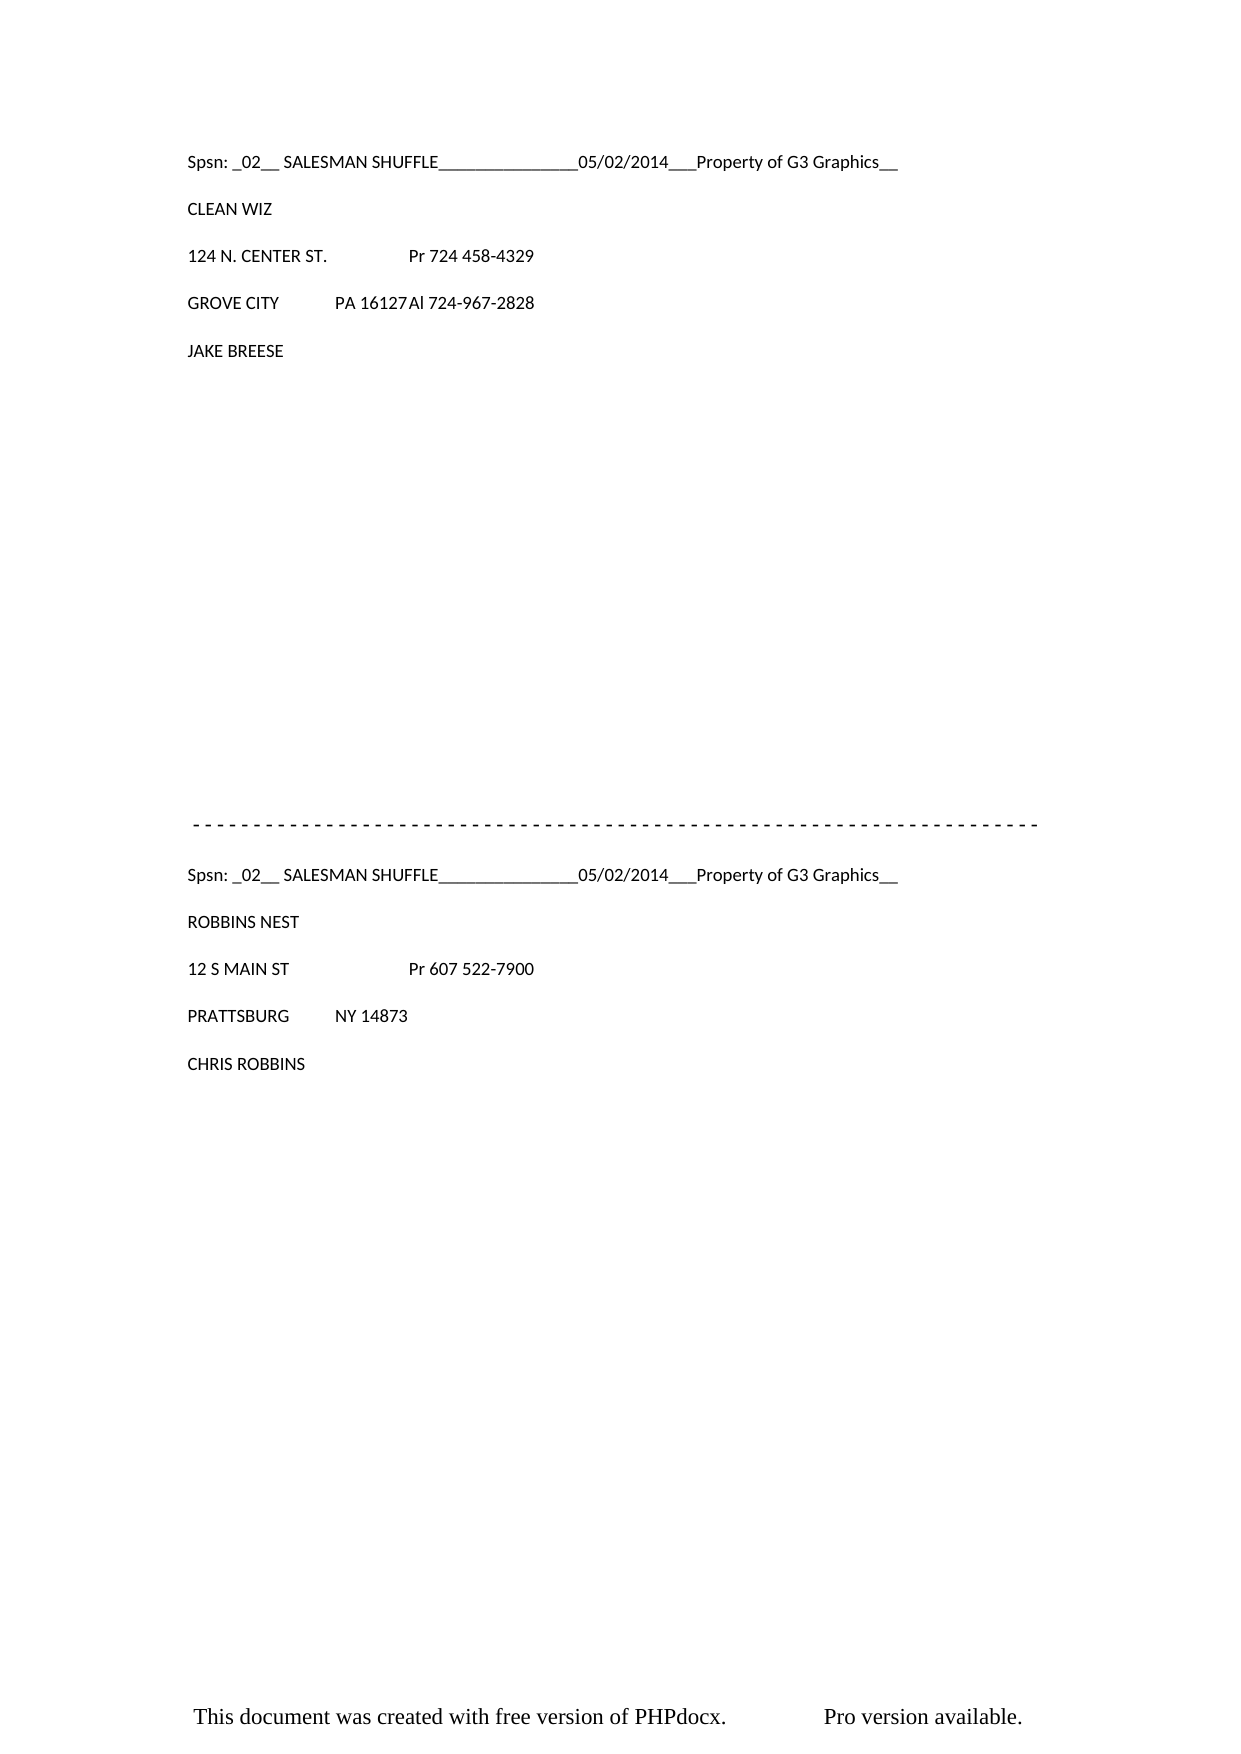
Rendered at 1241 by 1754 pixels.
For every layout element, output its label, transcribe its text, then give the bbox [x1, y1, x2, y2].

text CLEAN WIZ [187, 197, 1053, 220]
text - - - - - - - - - - - - - - - - - - - - - - - - - - - - - - - - - - - - - - - - - - - - - - - - - - - - - - - - - - - - - - - - - - - - - - [187, 810, 1053, 838]
text JAKE BREESE [187, 339, 1053, 362]
text 124 N. CENTER ST. Pr 724 458-4329 [187, 244, 1053, 267]
text ROBBINS NEST [187, 910, 1053, 933]
text CHRIS ROBBINS [187, 1052, 1053, 1075]
text GROVE CITY PA 16127 Al 724-967-2828 [187, 292, 1053, 314]
text PRATTSBURG NY 14873 [187, 1005, 1053, 1028]
text Spsn: _02__ SALESMAN SHUFFLE_______________05/02/2014___Property of G3 Graphics__ [187, 863, 1053, 886]
text Spsn: _02__ SALESMAN SHUFFLE_______________05/02/2014___Property of G3 Graphics__ [187, 150, 1053, 173]
text 12 S MAIN ST Pr 607 522-7900 [187, 957, 1053, 980]
